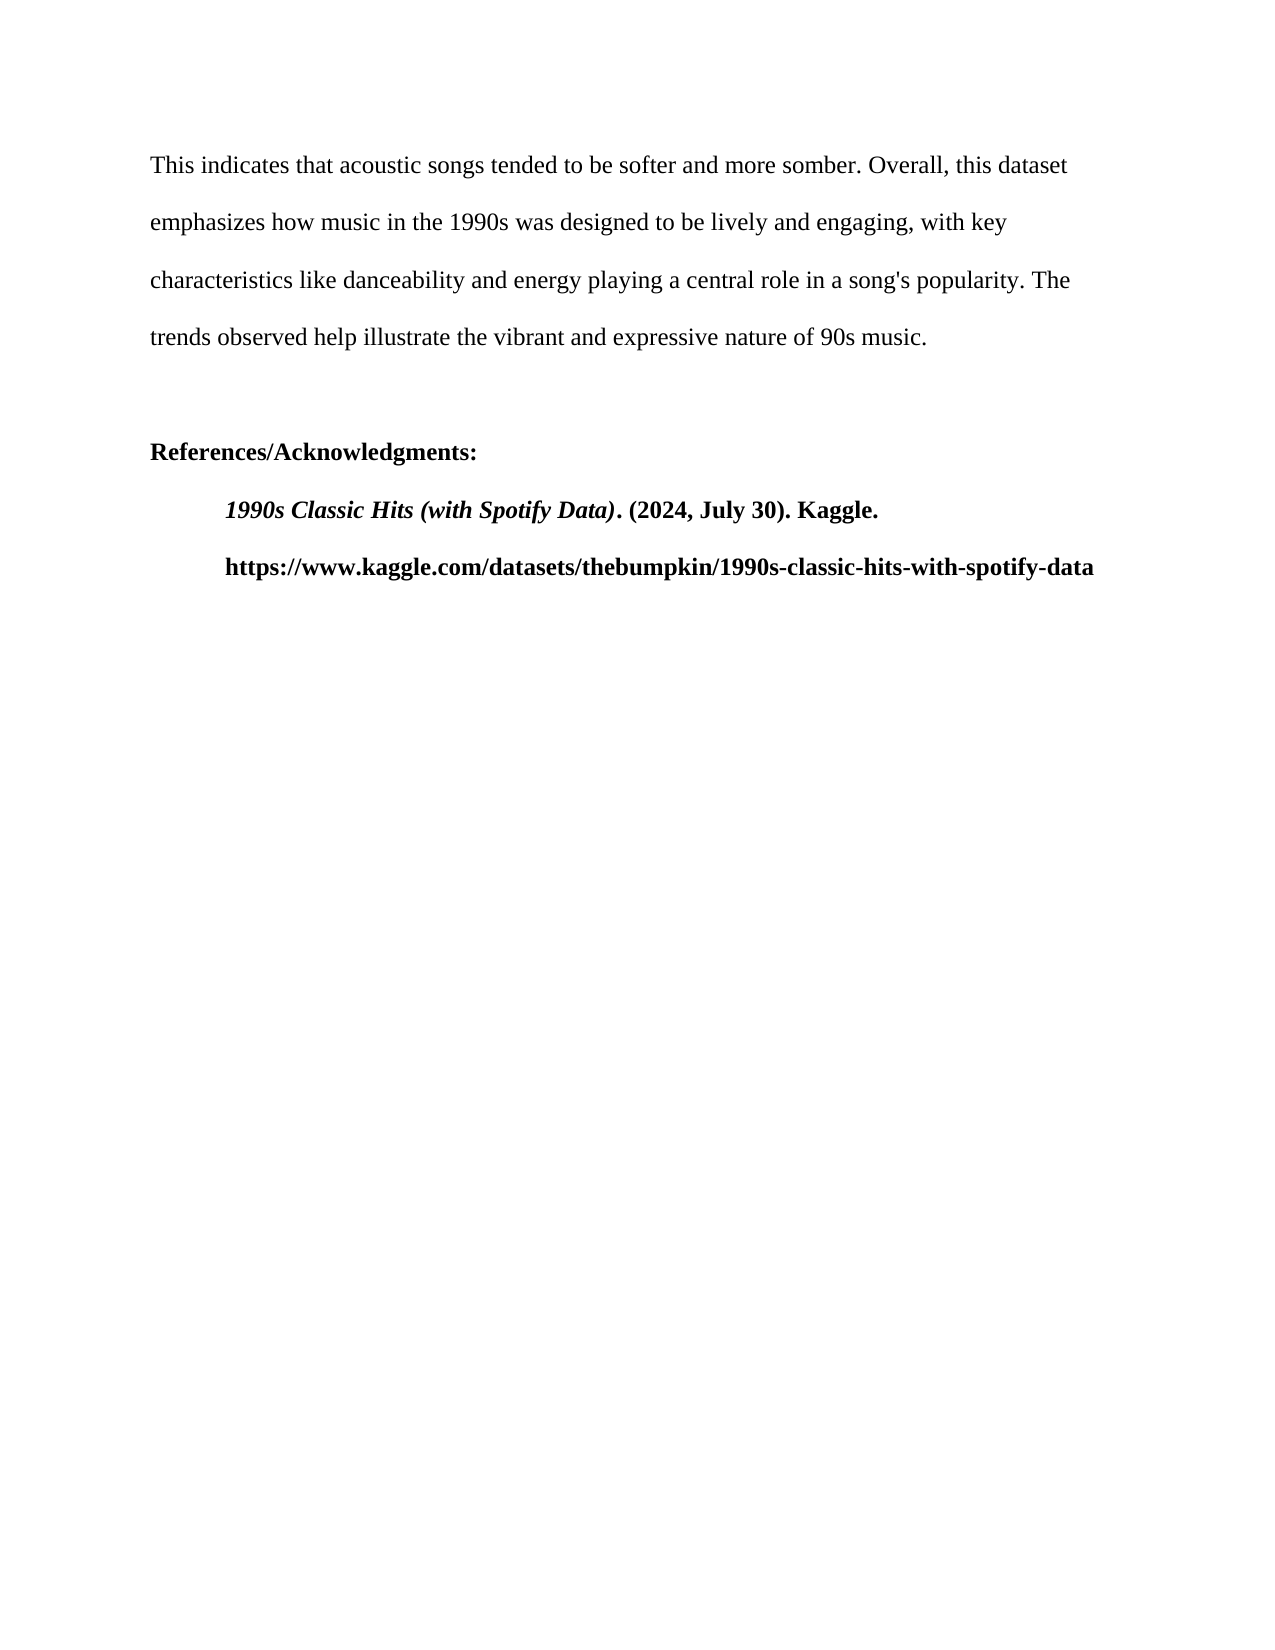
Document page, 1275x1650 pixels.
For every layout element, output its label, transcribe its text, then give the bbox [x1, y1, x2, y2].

text 1990s Classic Hits (with Spotify Data). (2024, July 30). Kaggle. https://www.kaggle.com/datasets/thebumpkin/1990s-classic-hits-with-spotify-data [225, 495, 1125, 581]
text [150, 150, 1125, 351]
text References/Acknowledgments: [150, 437, 1125, 466]
